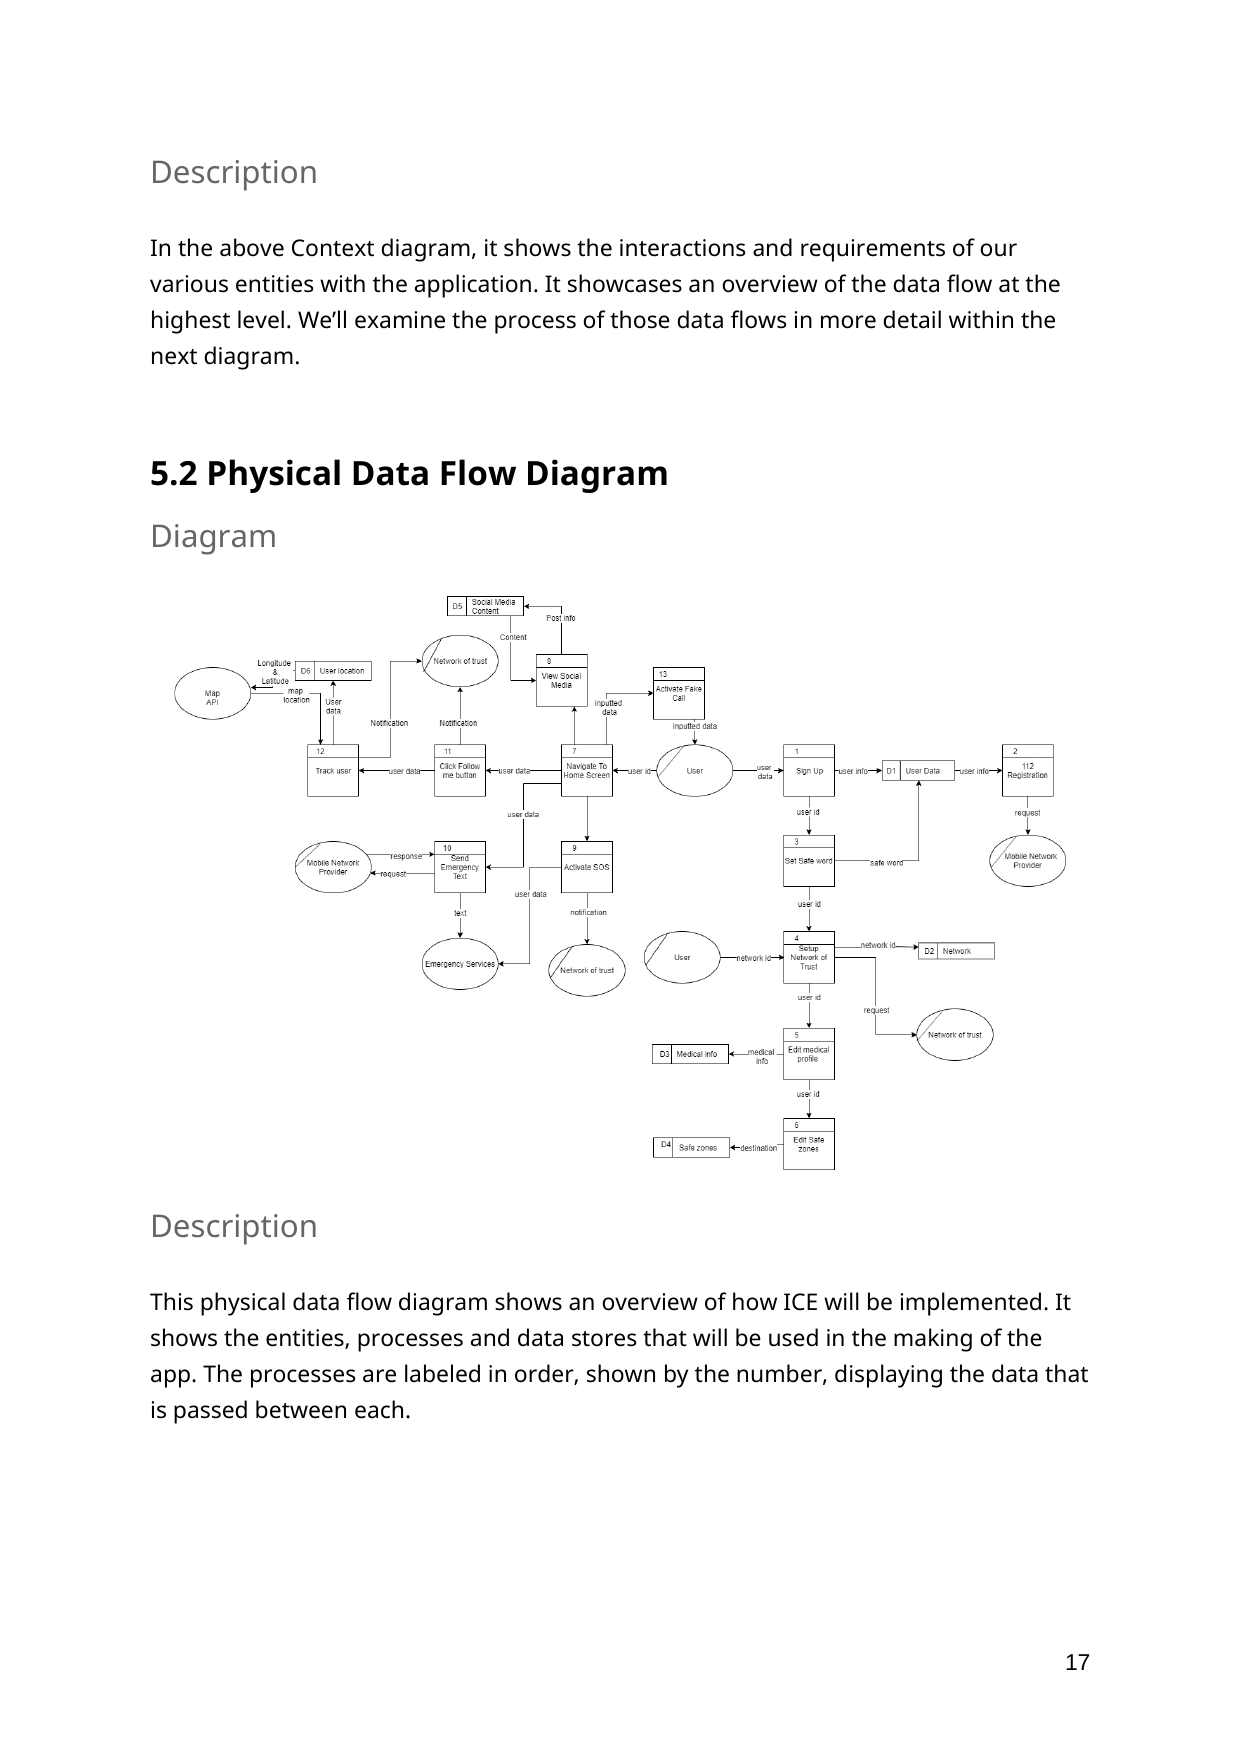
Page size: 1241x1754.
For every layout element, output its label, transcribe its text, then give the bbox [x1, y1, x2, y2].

subtitle Diagram [150, 514, 1090, 557]
subtitle Description [150, 150, 1090, 193]
text In the above Context diagram, it shows the interactions and requirements of our various entities with the application. It showcases an overview of the data flow at the highest level. We’ll examine the process of those data flows in more detail within the next diagram. [150, 232, 1090, 371]
subtitle Description [150, 1204, 1090, 1247]
text This physical data flow diagram shows an overview of how ICE will be implemented. It shows the entities, processes and data stores that will be used in the making of the app. The processes are labeled in order, shown by the number, displaying the data that is passed between each. [150, 1286, 1090, 1425]
picture [174, 596, 1066, 1170]
subtitle 5.2 Physical Data Flow Diagram [150, 449, 1090, 495]
